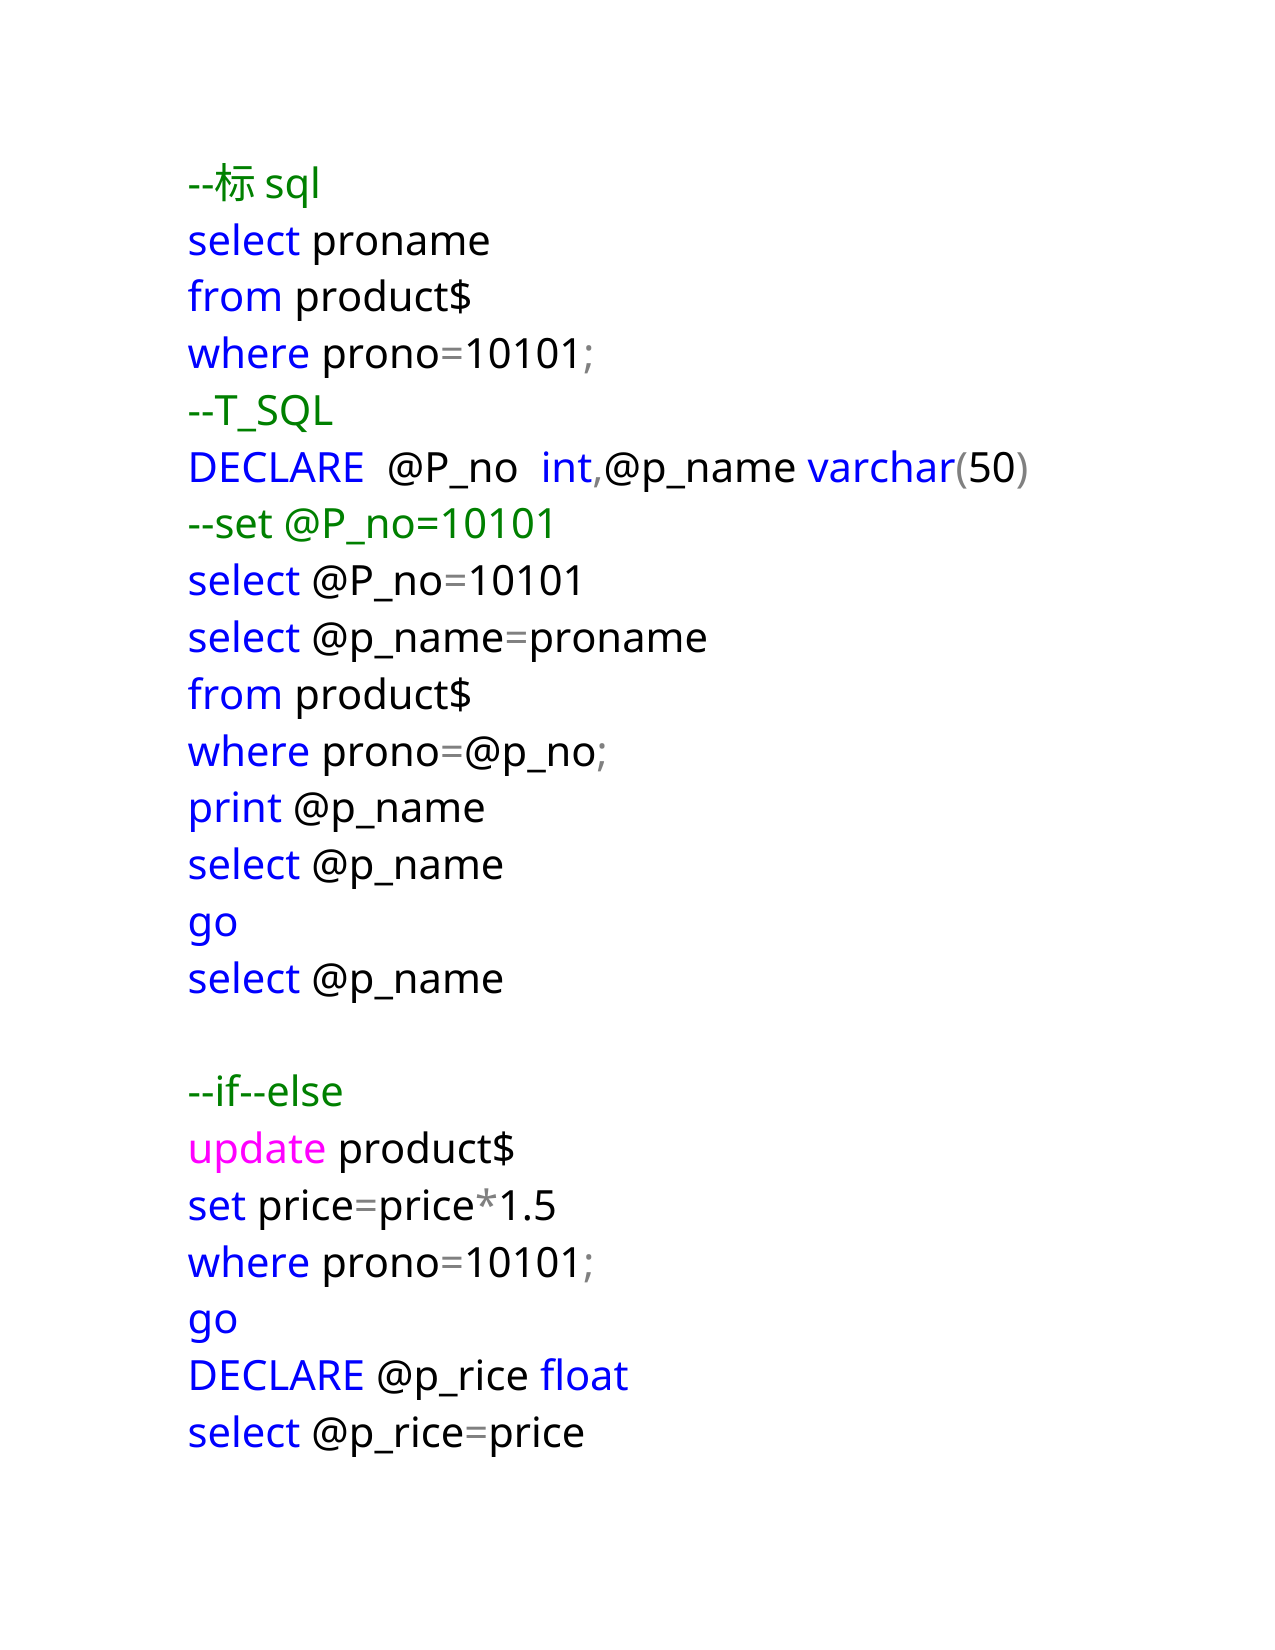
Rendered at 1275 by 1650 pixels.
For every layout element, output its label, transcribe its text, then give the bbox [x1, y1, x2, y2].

text select @p_rice=price [187, 1403, 1087, 1459]
text select @P_no=10101 [187, 551, 1087, 608]
text go [187, 892, 1087, 948]
text DECLARE @P_no int,@p_name varchar(50) [187, 438, 1087, 494]
text --标sql [187, 150, 1087, 211]
text --set @P_no=10101 [187, 494, 1087, 551]
text --if--else [187, 1062, 1087, 1119]
text select @p_name=proname [187, 608, 1087, 665]
text DECLARE @p_rice float [187, 1346, 1087, 1403]
text print @p_name [187, 778, 1087, 835]
text where prono=10101; [187, 1232, 1087, 1289]
text from product$ [187, 665, 1087, 721]
text set price=price*1.5 [187, 1176, 1087, 1232]
text where prono=10101; [187, 324, 1087, 381]
text select @p_name [187, 948, 1087, 1005]
text --T_SQL [187, 381, 1087, 438]
text select @p_name [187, 835, 1087, 892]
text update product$ [187, 1119, 1087, 1176]
text select proname [187, 211, 1087, 267]
text from product$ [187, 267, 1087, 324]
text go [187, 1289, 1087, 1346]
text where prono=@p_no; [187, 721, 1087, 778]
